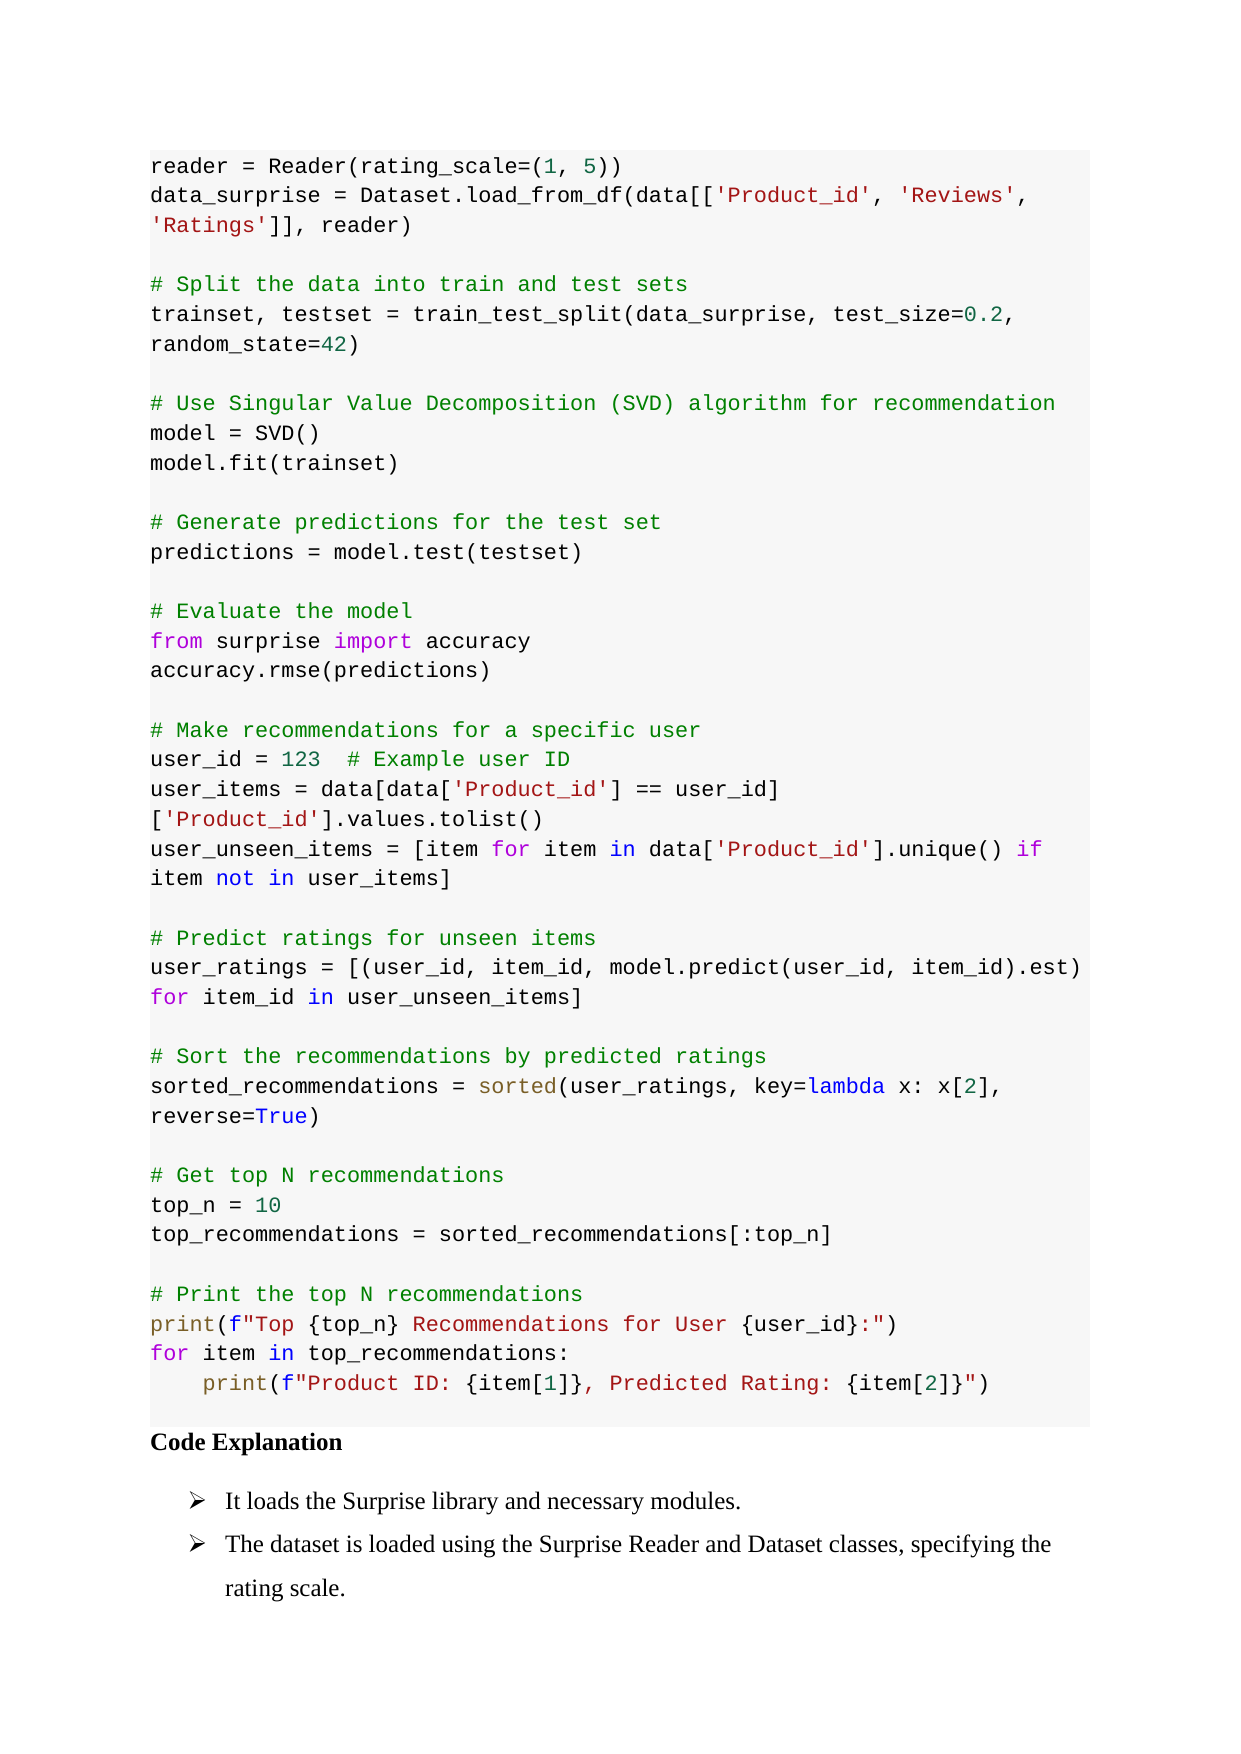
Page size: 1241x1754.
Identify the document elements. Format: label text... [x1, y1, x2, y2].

text from surprise import accuracy [150, 625, 1090, 655]
text sorted_recommendations = sorted(user_ratings, key=lambda x: x[2], reverse=True) [150, 1070, 1090, 1130]
text model.fit(trainset) [150, 447, 1090, 477]
text # Use Singular Value Decomposition (SVD) algorithm for recommendation [150, 387, 1090, 417]
text # Print the top N recommendations [150, 1278, 1090, 1308]
list The dataset is loaded using the Surprise Reader and Dataset classes, specifying the rating scale. [187, 1529, 1090, 1601]
text accuracy.rmse(predictions) [150, 655, 1090, 684]
text user_ratings = [(user_id, item_id, model.predict(user_id, item_id).est) for item_id in user_unseen_items] [150, 952, 1090, 1011]
text Code Explanation [150, 1427, 1090, 1455]
text user_unseen_items = [item for item in data['Product_id'].unique() if item not in user_items] [150, 833, 1090, 892]
text # Make recommendations for a specific user [150, 714, 1090, 744]
text # Evaluate the model [150, 595, 1090, 625]
text trainset, testset = train_test_split(data_surprise, test_size=0.2, random_state=42) [150, 298, 1090, 358]
text # Generate predictions for the test set [150, 506, 1090, 536]
text # Get top N recommendations [150, 1159, 1090, 1189]
text data_surprise = Dataset.load_from_df(data[['Product_id', 'Reviews', 'Ratings']], reader) [150, 180, 1090, 239]
list It loads the Surprise library and necessary modules. [187, 1486, 1090, 1515]
text # Predict ratings for unseen items [150, 922, 1090, 952]
text predictions = model.test(testset) [150, 536, 1090, 566]
text # Sort the recommendations by predicted ratings [150, 1041, 1090, 1070]
text user_id = 123 # Example user ID [150, 744, 1090, 773]
text top_recommendations = sorted_recommendations[:top_n] [150, 1219, 1090, 1248]
text user_items = data[data['Product_id'] == user_id]['Product_id'].values.tolist() [150, 773, 1090, 833]
text print(f"Product ID: {item[1]}, Predicted Rating: {item[2]}") [150, 1367, 1090, 1397]
text for item in top_recommendations: [150, 1337, 1090, 1367]
text reader = Reader(rating_scale=(1, 5)) [150, 150, 1090, 180]
text # Split the data into train and test sets [150, 269, 1090, 298]
text print(f"Top {top_n} Recommendations for User {user_id}:") [150, 1308, 1090, 1337]
text top_n = 10 [150, 1189, 1090, 1219]
text model = SVD() [150, 417, 1090, 447]
